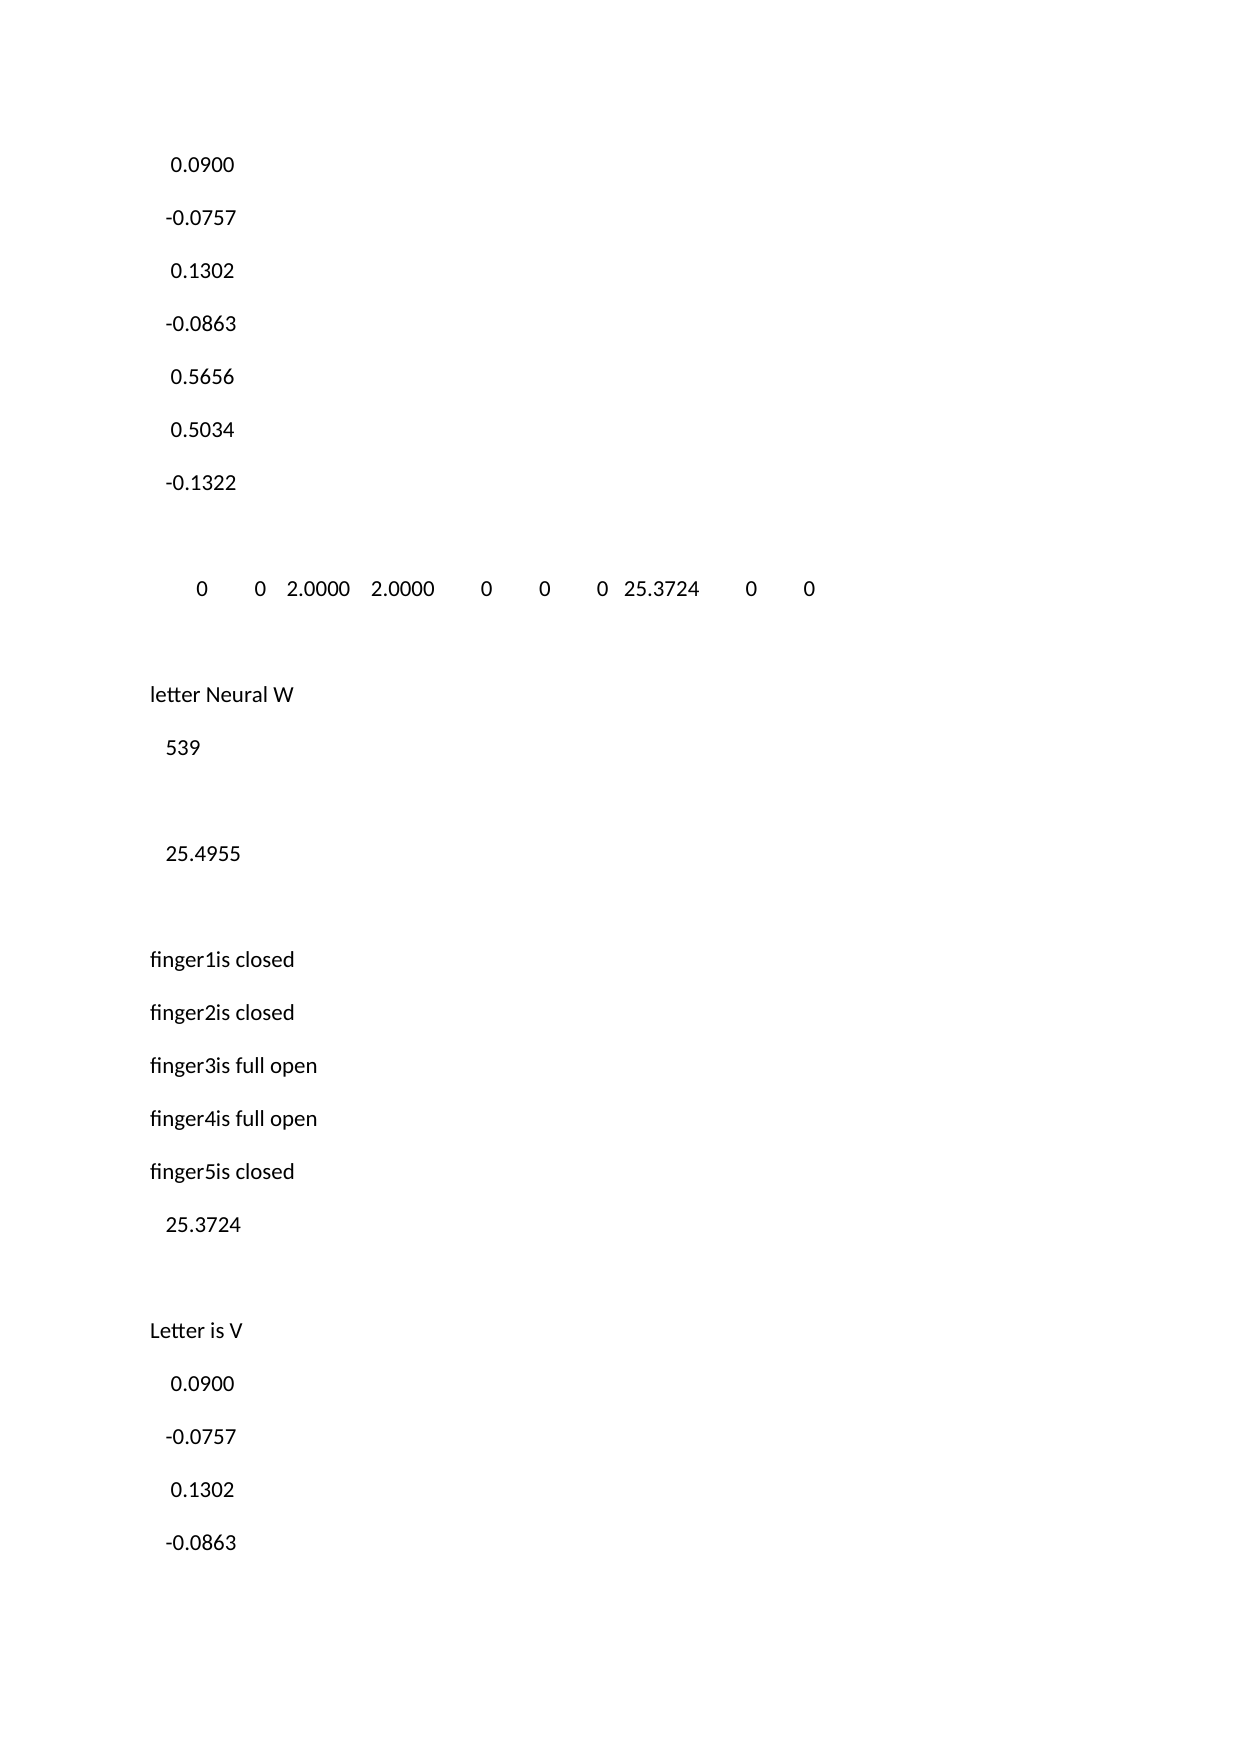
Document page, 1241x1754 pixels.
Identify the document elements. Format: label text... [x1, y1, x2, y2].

text 0.1302 [150, 256, 1090, 284]
text finger5is closed [150, 1157, 1090, 1185]
text -0.1322 [150, 468, 1090, 496]
text 0.5034 [150, 415, 1090, 443]
text 0.0900 [150, 1369, 1090, 1397]
text -0.0757 [150, 1422, 1090, 1451]
text 0.0900 [150, 150, 1090, 178]
text 0.1302 [150, 1476, 1090, 1503]
text 539 [150, 733, 1090, 761]
text -0.0863 [150, 309, 1090, 337]
text -0.0863 [150, 1528, 1090, 1557]
text 0 0 2.0000 2.0000 0 0 0 25.3724 0 0 [150, 574, 1090, 602]
text finger2is closed [150, 998, 1090, 1026]
text Letter is V [150, 1316, 1090, 1344]
text 25.3724 [150, 1210, 1090, 1238]
text 0.5656 [150, 362, 1090, 390]
text letter Neural W [150, 680, 1090, 708]
text 25.4955 [150, 839, 1090, 867]
text finger4is full open [150, 1104, 1090, 1132]
text finger1is closed [150, 945, 1090, 973]
text finger3is full open [150, 1051, 1090, 1079]
text -0.0757 [150, 203, 1090, 231]
